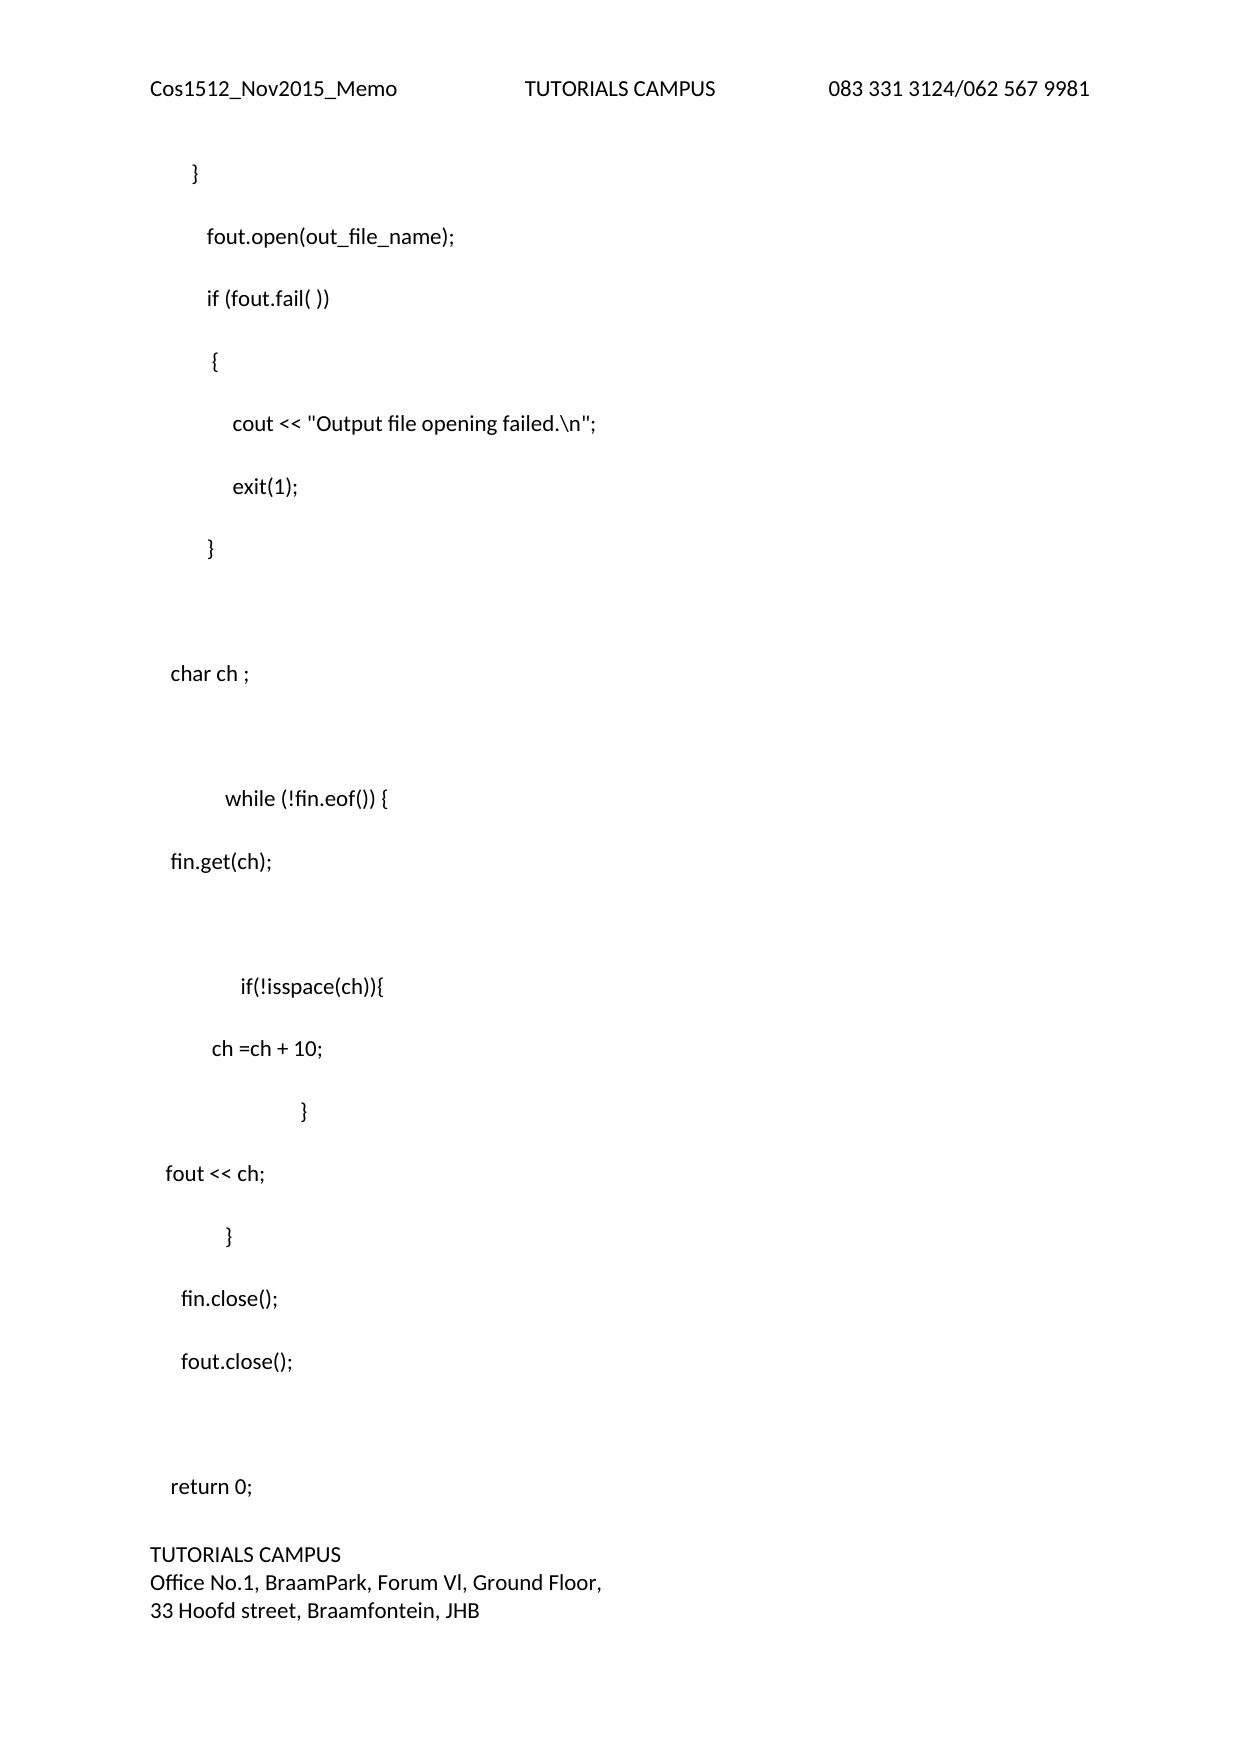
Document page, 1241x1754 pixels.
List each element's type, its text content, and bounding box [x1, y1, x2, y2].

text fout.open(out_file_name); [150, 212, 1085, 250]
text while (!fin.eof()) { [150, 775, 1085, 812]
text return 0; [150, 1462, 1085, 1500]
text { [150, 337, 1085, 375]
text fin.get(ch); [150, 837, 1085, 875]
text fout.close(); [150, 1337, 1085, 1375]
text cout << "Output file opening failed.\n"; [150, 400, 1085, 437]
text if(!isspace(ch)){ [150, 962, 1085, 1000]
text } [150, 1212, 1085, 1250]
text fout << ch; [150, 1150, 1085, 1187]
text fin.close(); [150, 1275, 1085, 1312]
text } [150, 525, 1085, 562]
text if (fout.fail( )) [150, 275, 1085, 312]
text char ch ; [150, 650, 1085, 687]
text } [150, 1087, 1085, 1125]
text } [150, 150, 1085, 187]
text exit(1); [150, 462, 1085, 500]
text ch =ch + 10; [150, 1025, 1085, 1062]
